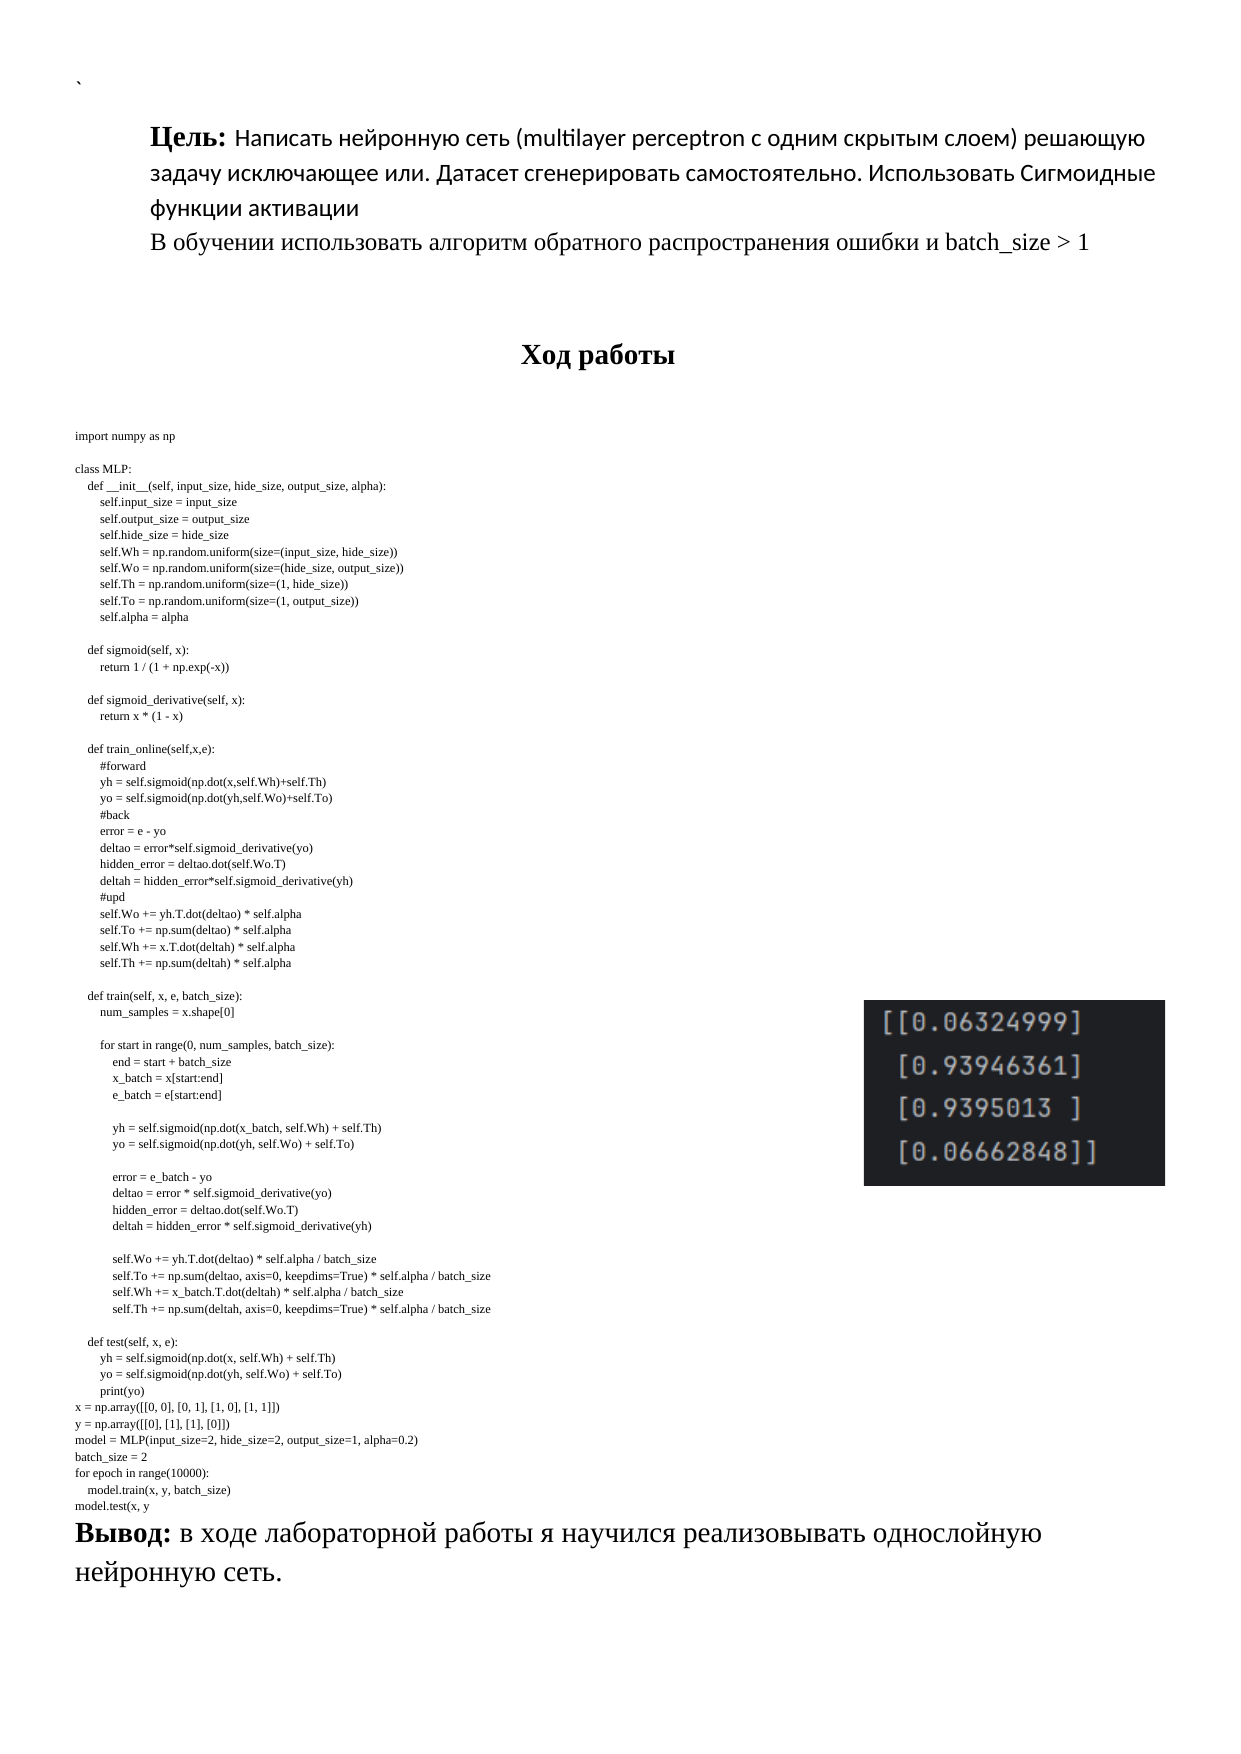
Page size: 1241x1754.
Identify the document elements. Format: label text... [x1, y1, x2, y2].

list Ход работы [1, 337, 1195, 371]
list В обучении использовать алгоритм обратного распространения ошибки и batch_size > 1 [150, 227, 1195, 256]
text Вывод: в ходе лабораторной работы я научился реализовывать однослойную нейронную сеть. [75, 1515, 1165, 1587]
text import numpy as np class MLP: def __init__(self, input_size, hide_size, output_size, alpha): self.input_size = input_size self.output_size = output_size self.hide_size = hide_size self.Wh = np.random.uniform(size=(input_size, hide_size)) self.Wo = np.random.uniform(size=(hide_size, output_size)) self.Th = np.random.uniform(size=(1, hide_size)) self.To = np.random.uniform(size=(1, output_size)) self.alpha = alpha def sigmoid(self, x): return 1 / (1 + np.exp(-x)) def sigmoid_derivative(self, x): return x * (1 - x) def train_online(self,x,e): #forward yh = self.sigmoid(np.dot(x,self.Wh)+self.Th) yo = self.sigmoid(np.dot(yh,self.Wo)+self.To) #back error = e - yo deltao = error*self.sigmoid_derivative(yo) hidden_error = deltao.dot(self.Wo.T) deltah = hidden_error*self.sigmoid_derivative(yh) #upd self.Wo += yh.T.dot(deltao) * self.alpha self.To += np.sum(deltao) * self.alpha self.Wh += x.T.dot(deltah) * self.alpha self.Th += np.sum(deltah) * self.alpha def train(self, x, e, batch_size): num_samples = x.shape[0] for start in range(0, num_samples, batch_size): end = start + batch_size x_batch = x[start:end] e_batch = e[start:end] yh = self.sigmoid(np.dot(x_batch, self.Wh) + self.Th) yo = self.sigmoid(np.dot(yh, self.Wo) + self.To) error = e_batch - yo deltao = error * self.sigmoid_derivative(yo) hidden_error = deltao.dot(self.Wo.T) deltah = hidden_error * self.sigmoid_derivative(yh) self.Wo += yh.T.dot(deltao) * self.alpha / batch_size self.To += np.sum(deltao, axis=0, keepdims=True) * self.alpha / batch_size self.Wh += x_batch.T.dot(deltah) * self.alpha / batch_size self.Th += np.sum(deltah, axis=0, keepdims=True) * self.alpha / batch_size def test(self, x, e): yh = self.sigmoid(np.dot(x, self.Wh) + self.Th) yo = self.sigmoid(np.dot(yh, self.Wo) + self.To) print(yo) x = np.array([[0, 0], [0, 1], [1, 0], [1, 1]]) y = np.array([[0], [1], [1], [0]]) model = MLP(input_size=2, hide_size=2, output_size=1, alpha=0.2) batch_size = 2 for epoch in range(10000): model.train(x, y, batch_size) model.test(x, y [75, 429, 1165, 1513]
list Цель: Написать нейронную сеть (multilayer perceptron с одним скрытым слоем) решающую задачу исключающее или. Датасет сгенерировать самостоятельно. Использовать Сигмоидные функции активации [150, 119, 1195, 223]
picture [863, 1000, 1166, 1186]
